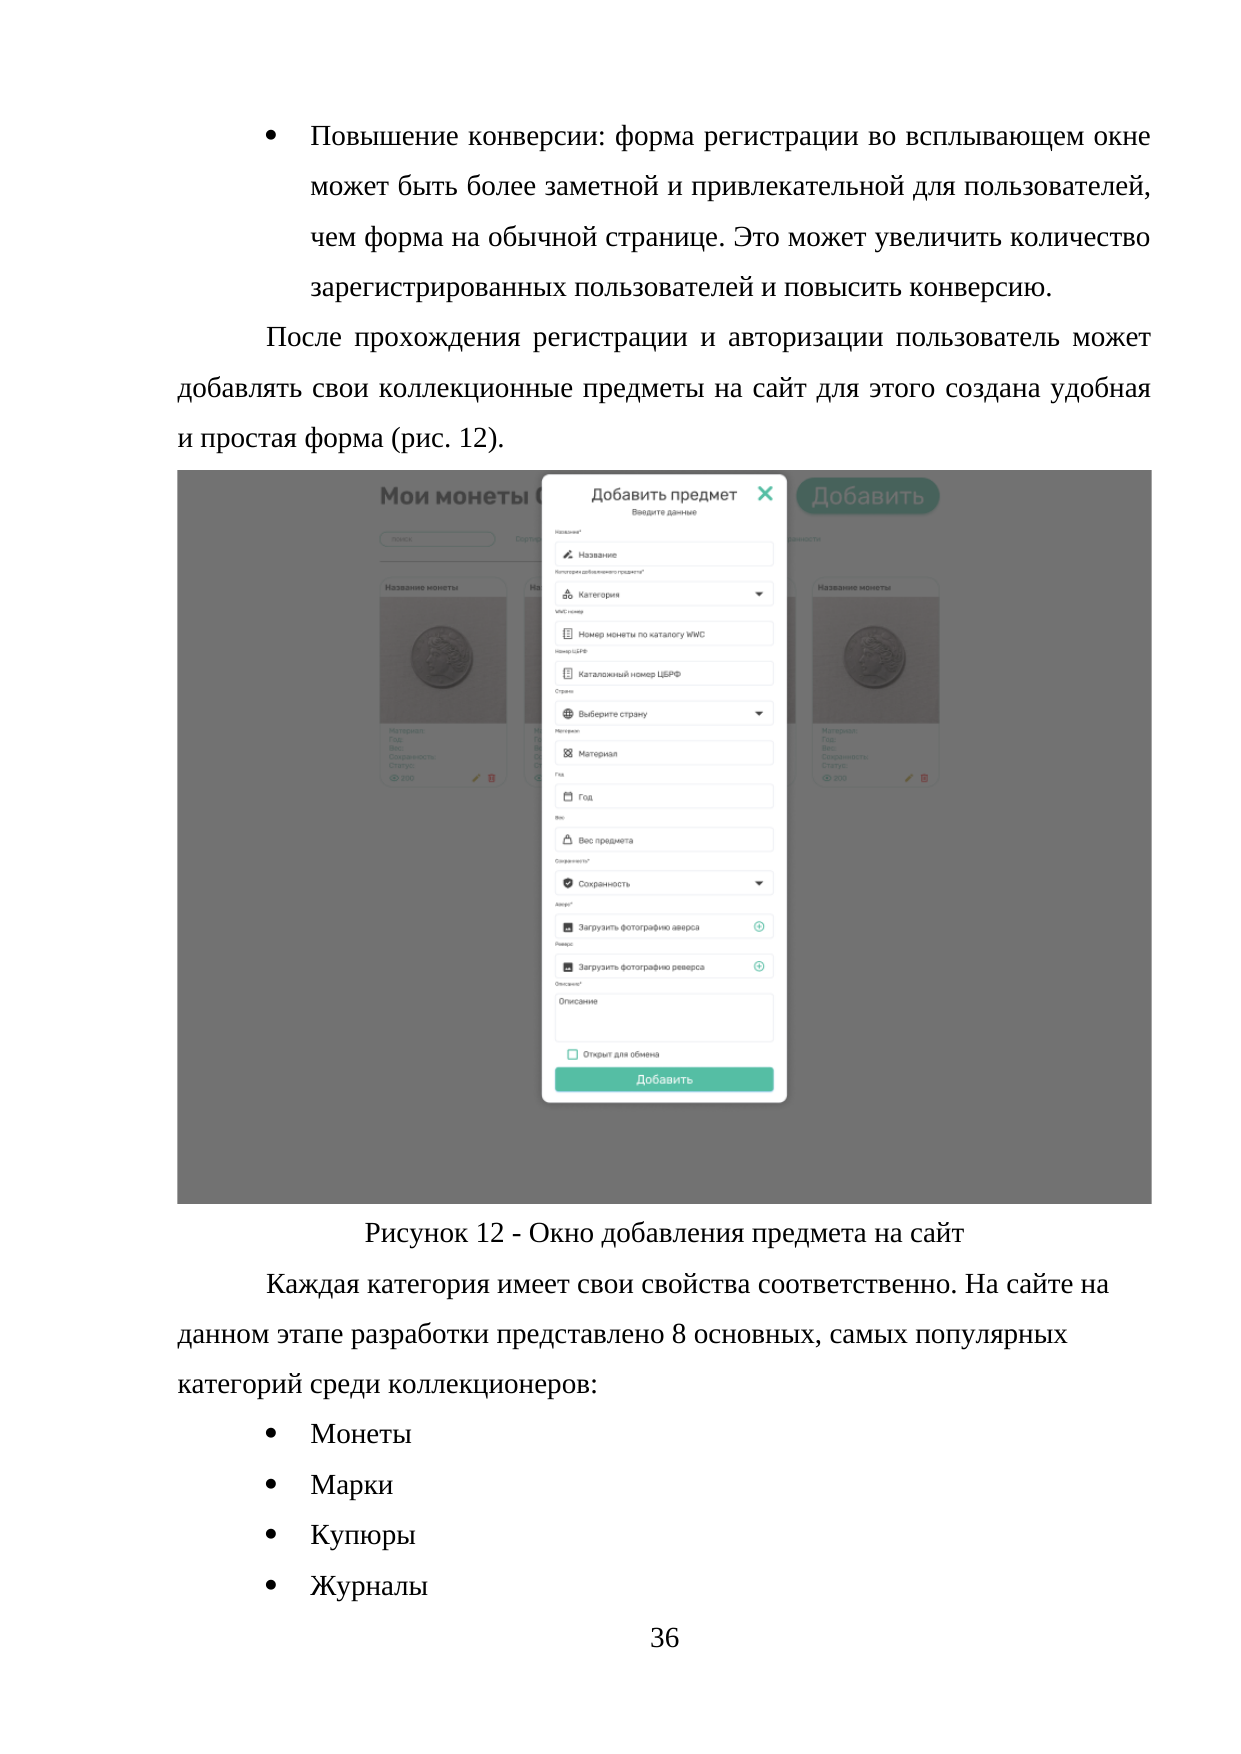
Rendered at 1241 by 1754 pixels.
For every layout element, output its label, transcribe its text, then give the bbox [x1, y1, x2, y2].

list Повышение конверсии: форма регистрации во всплывающем окне может быть более заметной и привлекательной для пользователей, чем форма на обычной странице. Это может увеличить количество зарегистрированных пользователей и повысить конверсию. [266, 118, 1152, 303]
list Журналы [266, 1568, 1152, 1602]
list Марки [266, 1467, 1152, 1501]
list Монеты [266, 1417, 1152, 1450]
list Купюры [266, 1517, 1152, 1551]
text Каждая категория имеет свои свойства соответственно. На сайте на данном этапе разработки представлено 8 основных, самых популярных категорий среди коллекционеров: [177, 1266, 1152, 1400]
text После прохождения регистрации и авторизации пользователь может добавлять свои коллекционные предметы на сайт для этого создана удобная и простая форма (рис. 12). [177, 319, 1152, 454]
picture [177, 470, 1152, 1204]
text Рисунок 12 - Окно добавления предмета на сайт [177, 1215, 1152, 1249]
